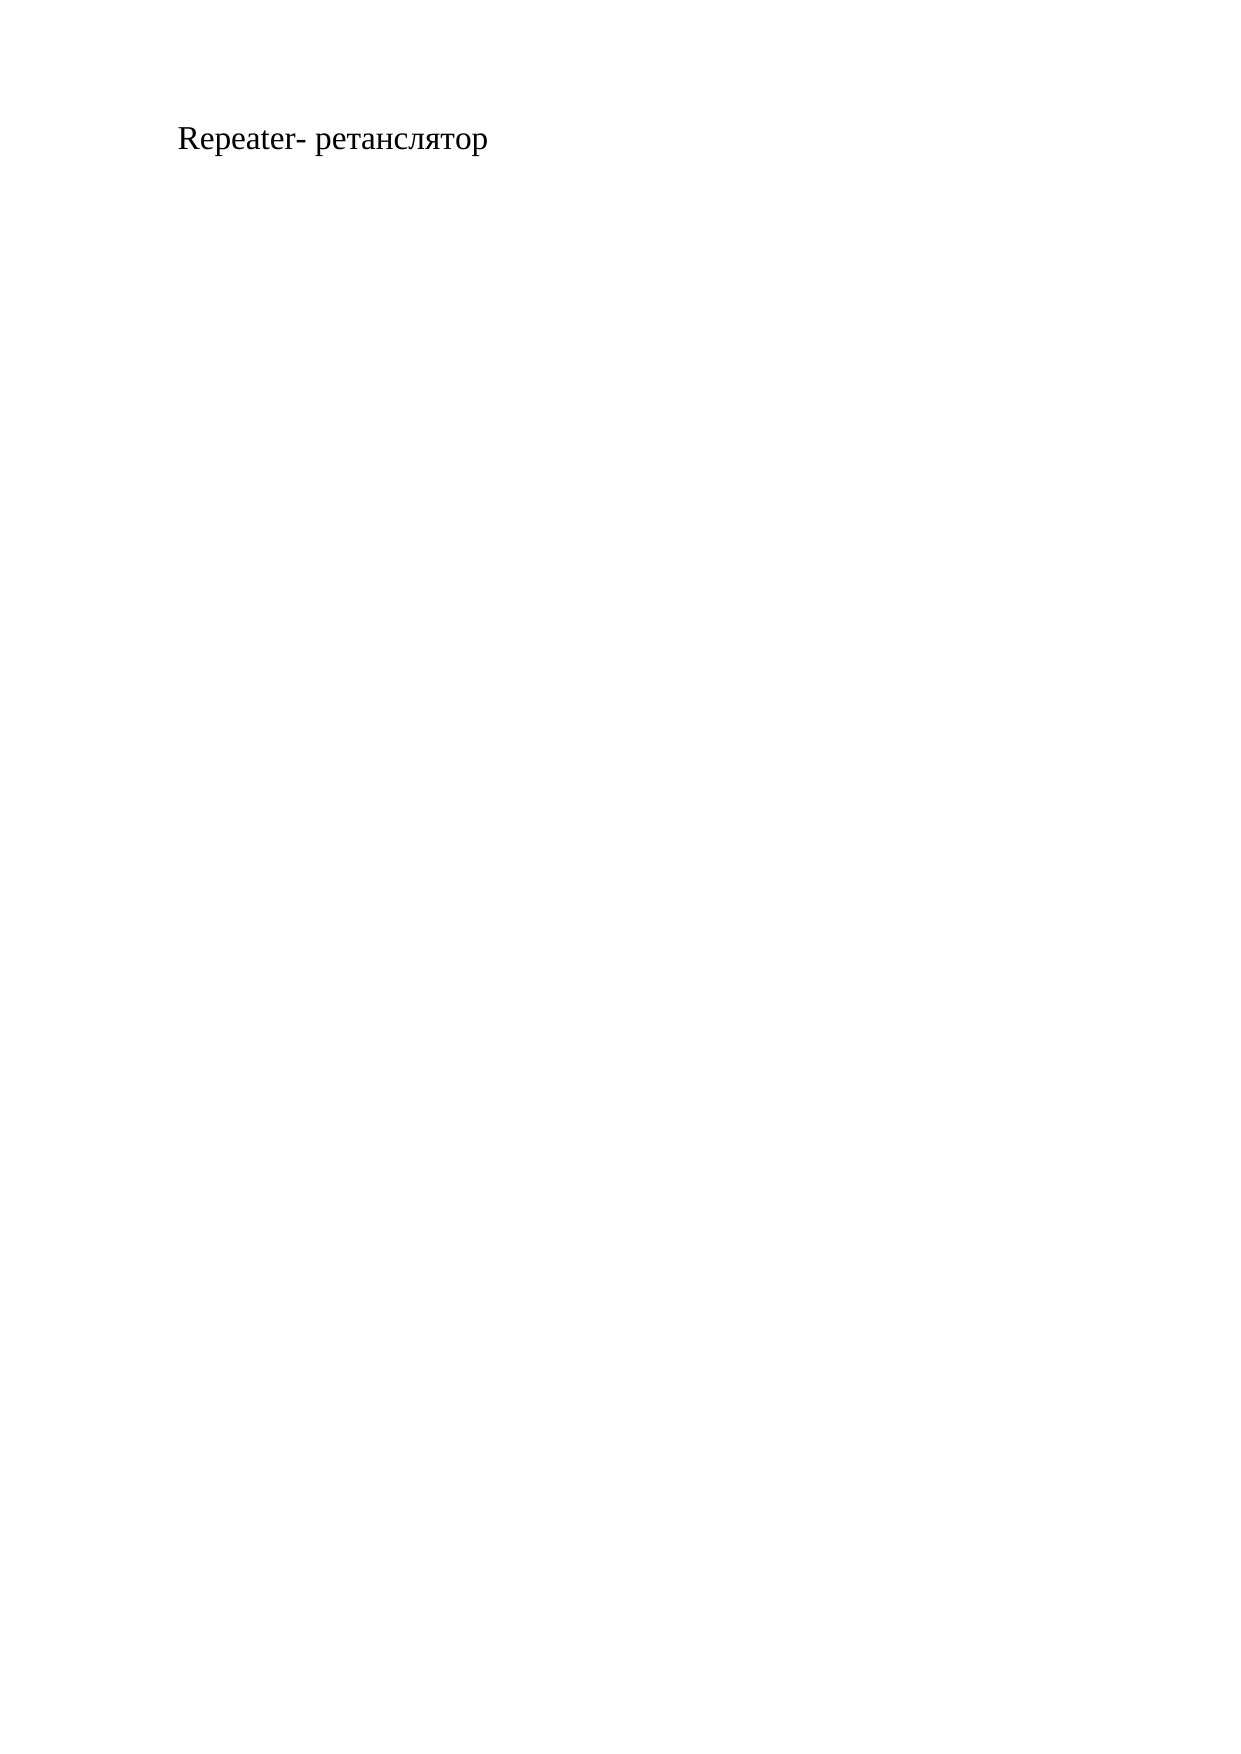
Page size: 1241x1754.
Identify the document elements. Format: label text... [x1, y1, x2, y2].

text Repeater- ретанслятор [177, 118, 1152, 156]
